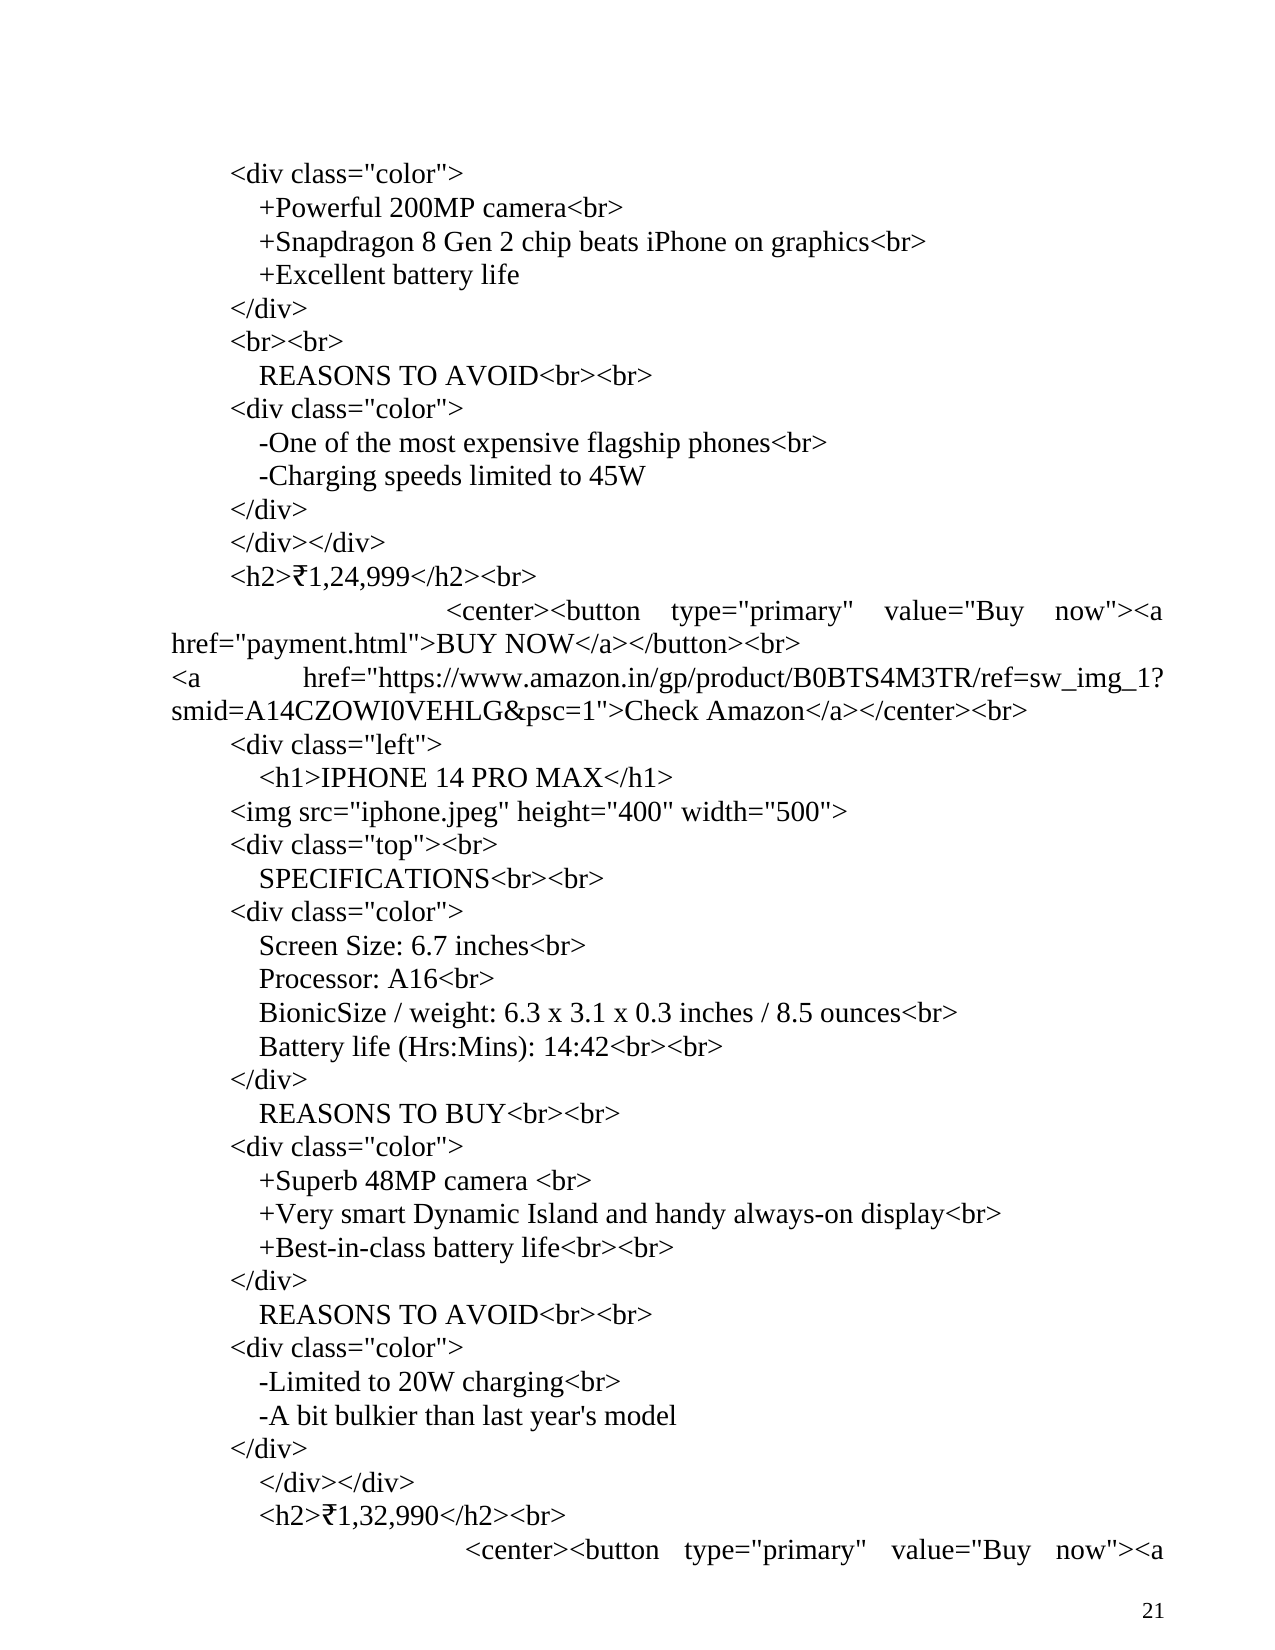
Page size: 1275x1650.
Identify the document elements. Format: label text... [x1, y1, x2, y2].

text <h2>₹1,32,990</h2><br> [171, 1498, 1164, 1532]
text </div> [171, 291, 1164, 324]
text </div> [171, 1431, 1164, 1465]
text -One of the most expensive flagship phones<br> [171, 425, 1164, 458]
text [171, 1532, 1164, 1565]
text <img src="iphone.jpeg" height="400" width="500"> [171, 794, 1164, 827]
text <div class="color"> [171, 157, 1164, 190]
text <div class="color"> [171, 1331, 1164, 1364]
text BionicSize / weight: 6.3 x 3.1 x 0.3 inches / 8.5 ounces<br> [171, 995, 1164, 1029]
text </div></div> [171, 526, 1164, 559]
text <a href="https://www.amazon.in/gp/product/B0BTS4M3TR/ref=sw_img_1?smid=A14CZOWI0VEHLG&psc=1">Check Amazon</a></center><br> [171, 660, 1164, 727]
text +Snapdragon 8 Gen 2 chip beats iPhone on graphics<br> [171, 224, 1164, 257]
text +Powerful 200MP camera<br> [171, 190, 1164, 224]
text -Charging speeds limited to 45W [171, 458, 1164, 492]
text <br><br> [171, 324, 1164, 358]
text <center><button type="primary" value="Buy now"><a href="payment.html">BUY NOW</a></button><br> [171, 593, 1164, 660]
text +Superb 48MP camera <br> [171, 1163, 1164, 1196]
text </div> [171, 492, 1164, 526]
text SPECIFICATIONS<br><br> [171, 861, 1164, 894]
text REASONS TO BUY<br><br> [171, 1096, 1164, 1129]
text <h2>₹1,24,999</h2><br> [171, 559, 1164, 593]
text </div> [171, 1263, 1164, 1297]
text <div class="left"> [171, 727, 1164, 760]
text +Excellent battery life [171, 257, 1164, 291]
text <div class="top"><br> [171, 827, 1164, 861]
text Processor: A16<br> [171, 962, 1164, 995]
text <div class="color"> [171, 391, 1164, 425]
text <div class="color"> [171, 1129, 1164, 1163]
text -Limited to 20W charging<br> [171, 1364, 1164, 1398]
text Battery life (Hrs:Mins): 14:42<br><br> [171, 1029, 1164, 1062]
text <div class="color"> [171, 894, 1164, 928]
text REASONS TO AVOID<br><br> [171, 358, 1164, 391]
text </div></div> [171, 1465, 1164, 1498]
text Screen Size: 6.7 inches<br> [171, 928, 1164, 962]
text <h1>IPHONE 14 PRO MAX</h1> [171, 760, 1164, 794]
text +Best-in-class battery life<br><br> [171, 1230, 1164, 1263]
text </div> [171, 1062, 1164, 1096]
text REASONS TO AVOID<br><br> [171, 1297, 1164, 1331]
text -A bit bulkier than last year's model [171, 1398, 1164, 1431]
text +Very smart Dynamic Island and handy always-on display<br> [171, 1196, 1164, 1230]
